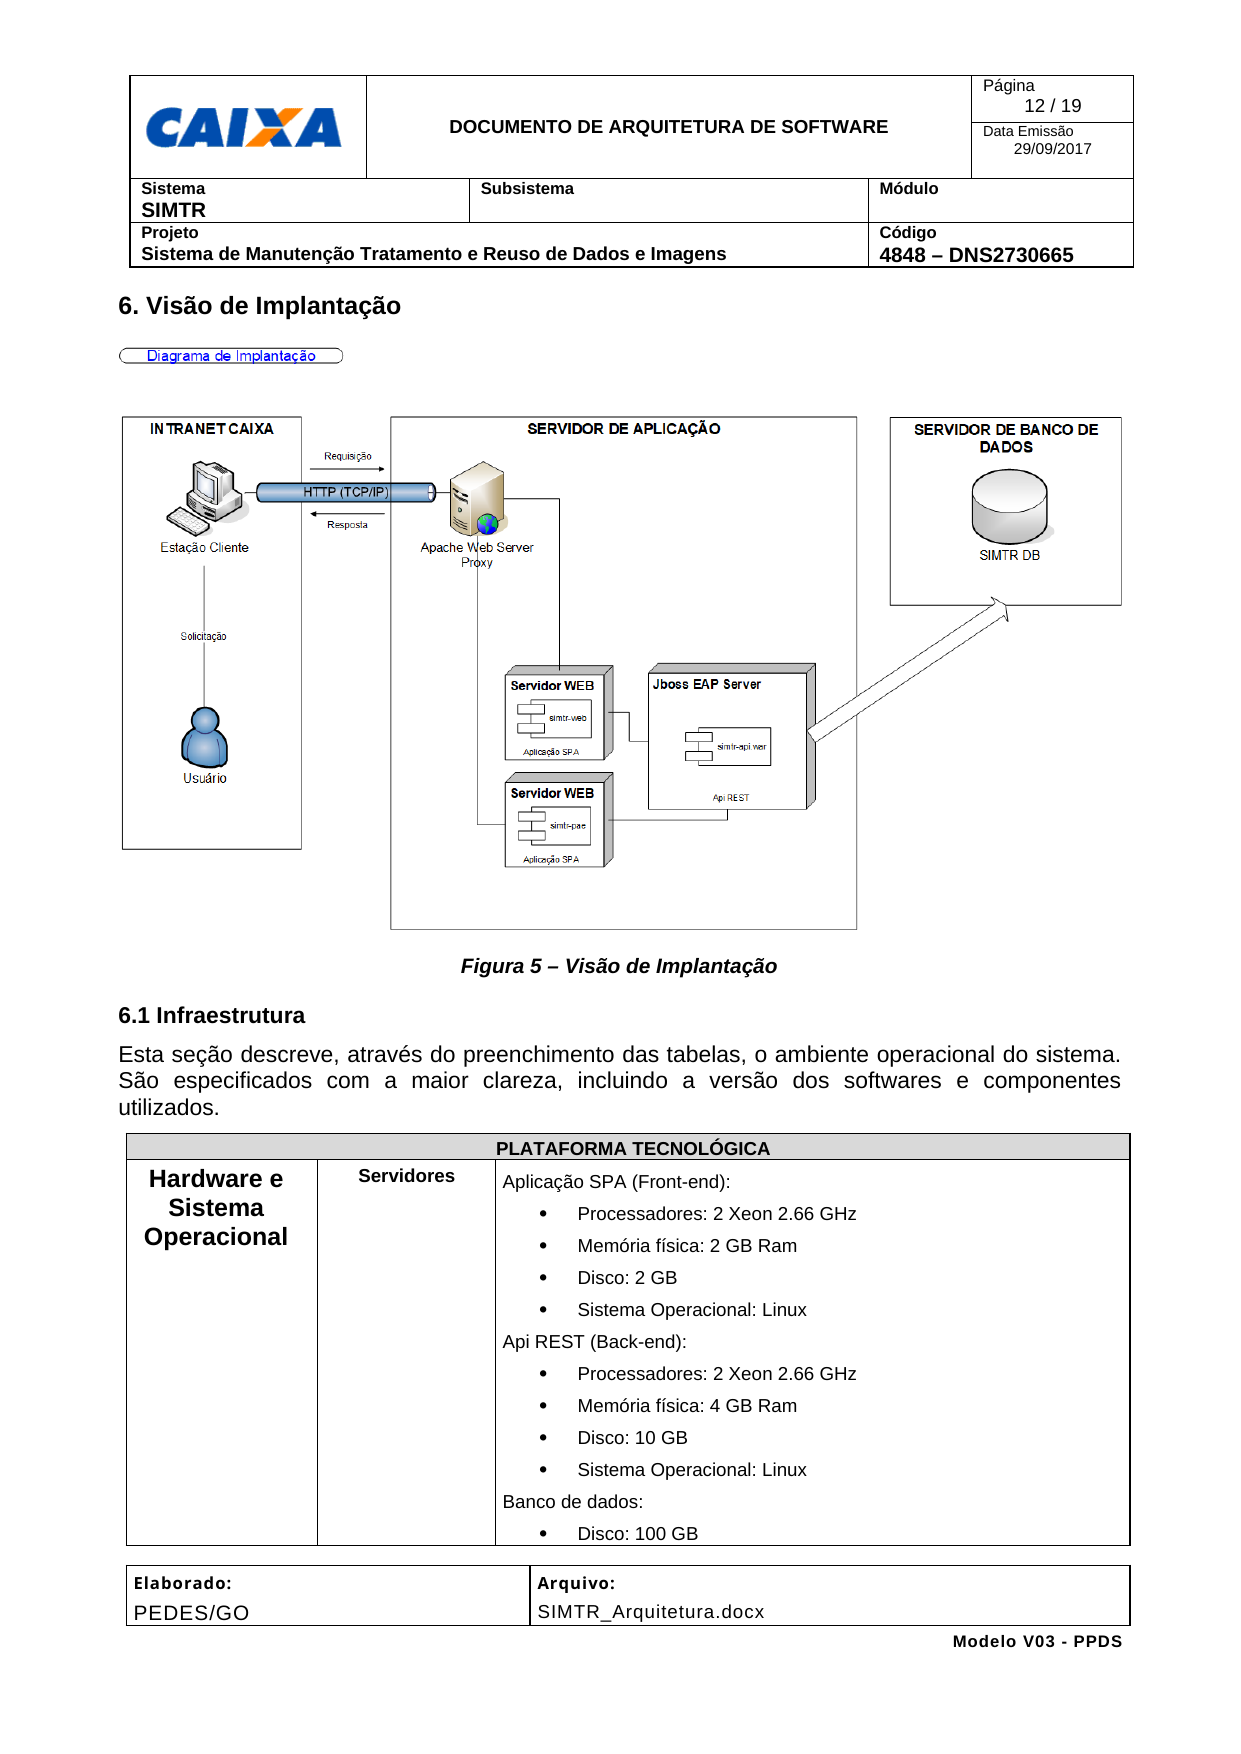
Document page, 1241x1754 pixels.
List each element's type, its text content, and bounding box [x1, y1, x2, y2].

table_cell Servidores [318, 1160, 495, 1545]
picture [141, 102, 348, 152]
table_cell Aplicação SPA (Front-end): Processadores: 2 Xeon 2.66 GHz Memória física: 2 GB Ram Disco: 2 GB Sistema Operacional: Linux Api REST (Back-end): Processadores: 2 Xeon 2.66 GHz Memória física: 4 GB Ram Disco: 10 GB Sistema Operacional: Linux Banco de dados: Disco: 100 GB [496, 1160, 1129, 1545]
table_header PLATAFORMA TECNOLÓGICA [127, 1134, 1129, 1159]
text Figura 5 – Visão de Implantação [118, 954, 1122, 978]
text Esta seção descreve, através do preenchimento das tabelas, o ambiente operacional do sistema. São especificados com a maior clareza, incluindo a versão dos softwares e componentes utilizados. [118, 1041, 1122, 1120]
text 6. Visão de Implantação [118, 291, 1122, 320]
table_cell Hardware e Sistema Operacional [127, 1160, 317, 1545]
picture [118, 343, 1122, 930]
text 6.1 Infraestrutura [118, 1002, 1122, 1028]
